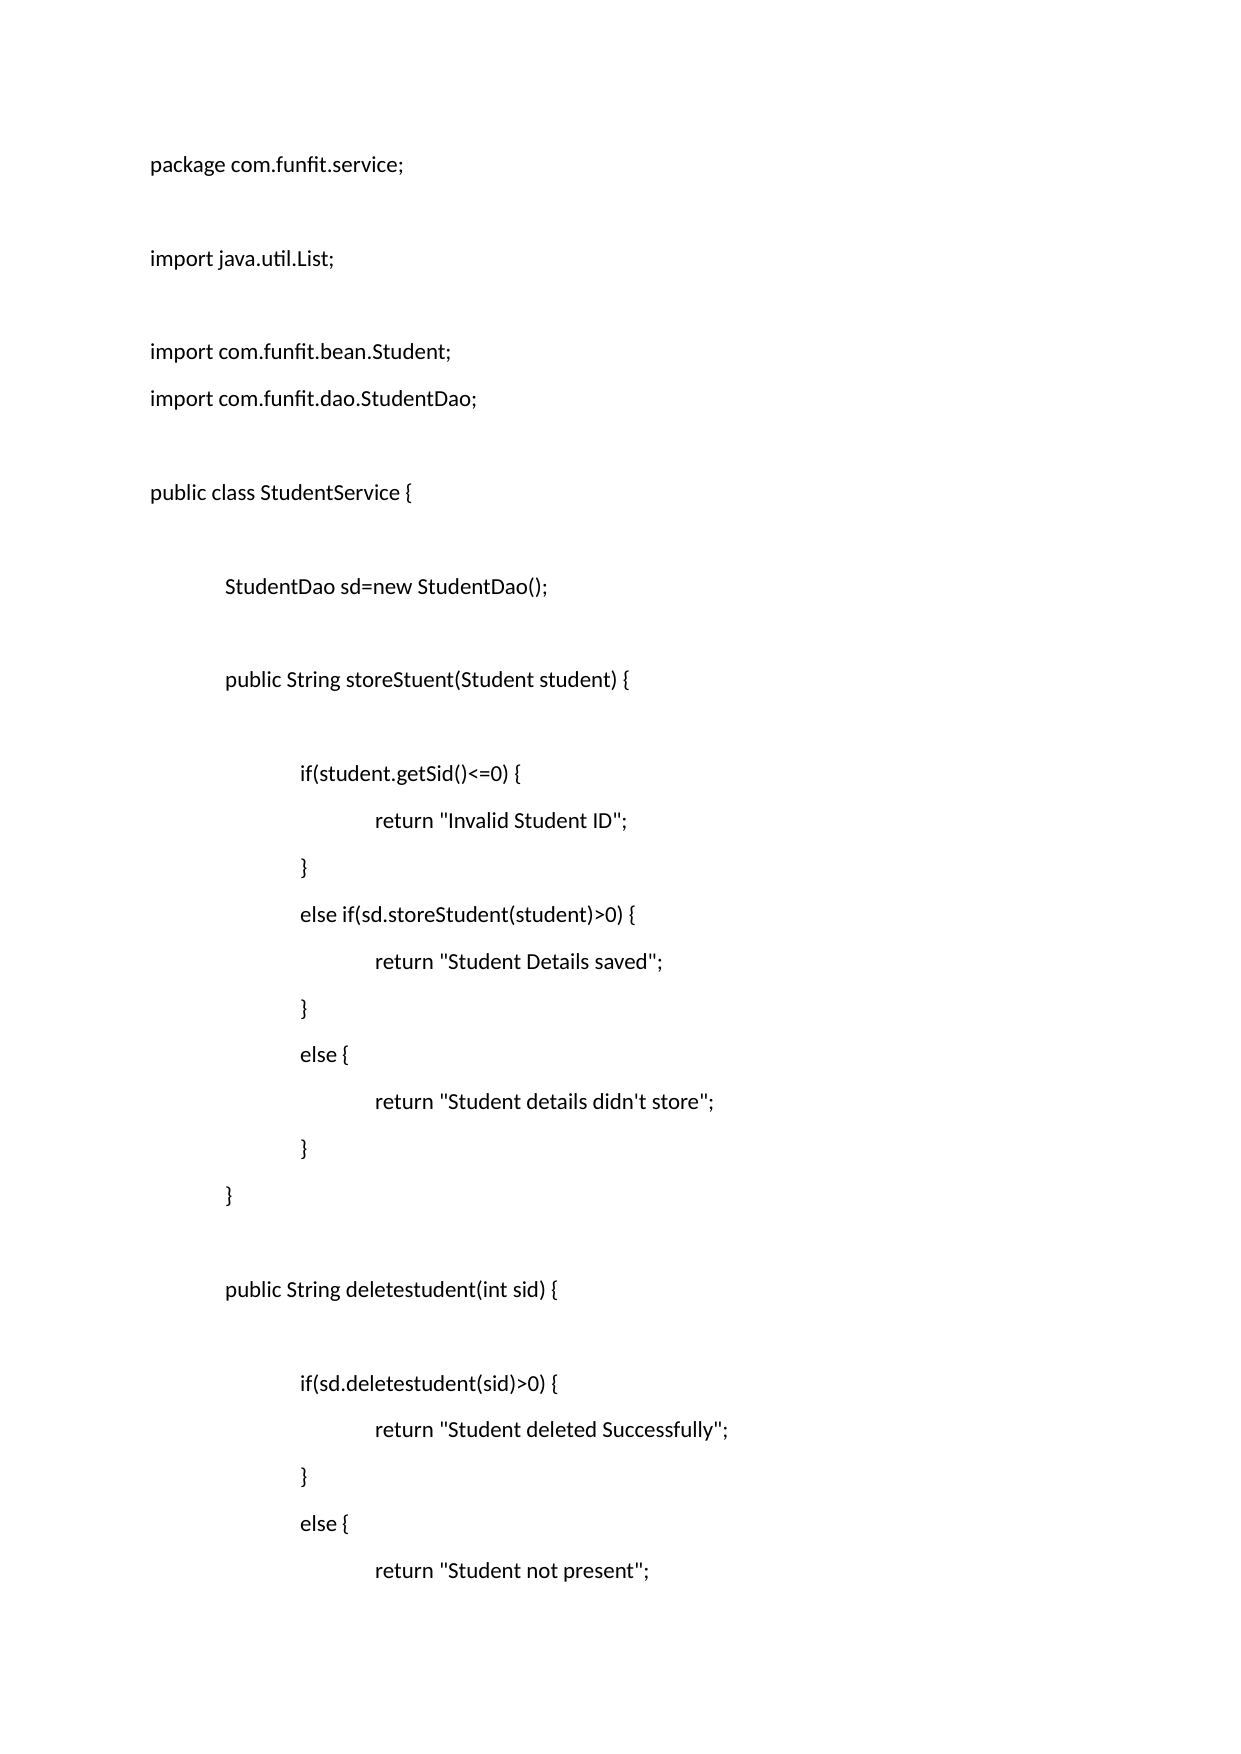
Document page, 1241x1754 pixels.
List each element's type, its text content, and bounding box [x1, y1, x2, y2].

text else { [150, 1509, 1090, 1537]
text } [150, 994, 1090, 1022]
text import java.util.List; [150, 244, 1090, 272]
text } [150, 1134, 1090, 1162]
text } [150, 1181, 1090, 1209]
text return "Invalid Student ID"; [150, 806, 1090, 834]
text public class StudentService { [150, 478, 1090, 506]
text if(sd.deletestudent(sid)>0) { [150, 1369, 1090, 1397]
text else { [150, 1041, 1090, 1069]
text StudentDao sd=new StudentDao(); [150, 572, 1090, 600]
text return "Student not present"; [150, 1556, 1090, 1584]
text import com.funfit.bean.Student; [150, 337, 1090, 366]
text else if(sd.storeStudent(student)>0) { [150, 900, 1090, 928]
text import com.funfit.dao.StudentDao; [150, 384, 1090, 412]
text public String deletestudent(int sid) { [150, 1275, 1090, 1303]
text return "Student details didn't store"; [150, 1087, 1090, 1116]
text } [150, 1462, 1090, 1491]
text package com.funfit.service; [150, 150, 1090, 178]
text if(student.getSid()<=0) { [150, 759, 1090, 787]
text } [150, 853, 1090, 881]
text return "Student Details saved"; [150, 947, 1090, 975]
text return "Student deleted Successfully"; [150, 1416, 1090, 1444]
text public String storeStuent(Student student) { [150, 666, 1090, 694]
